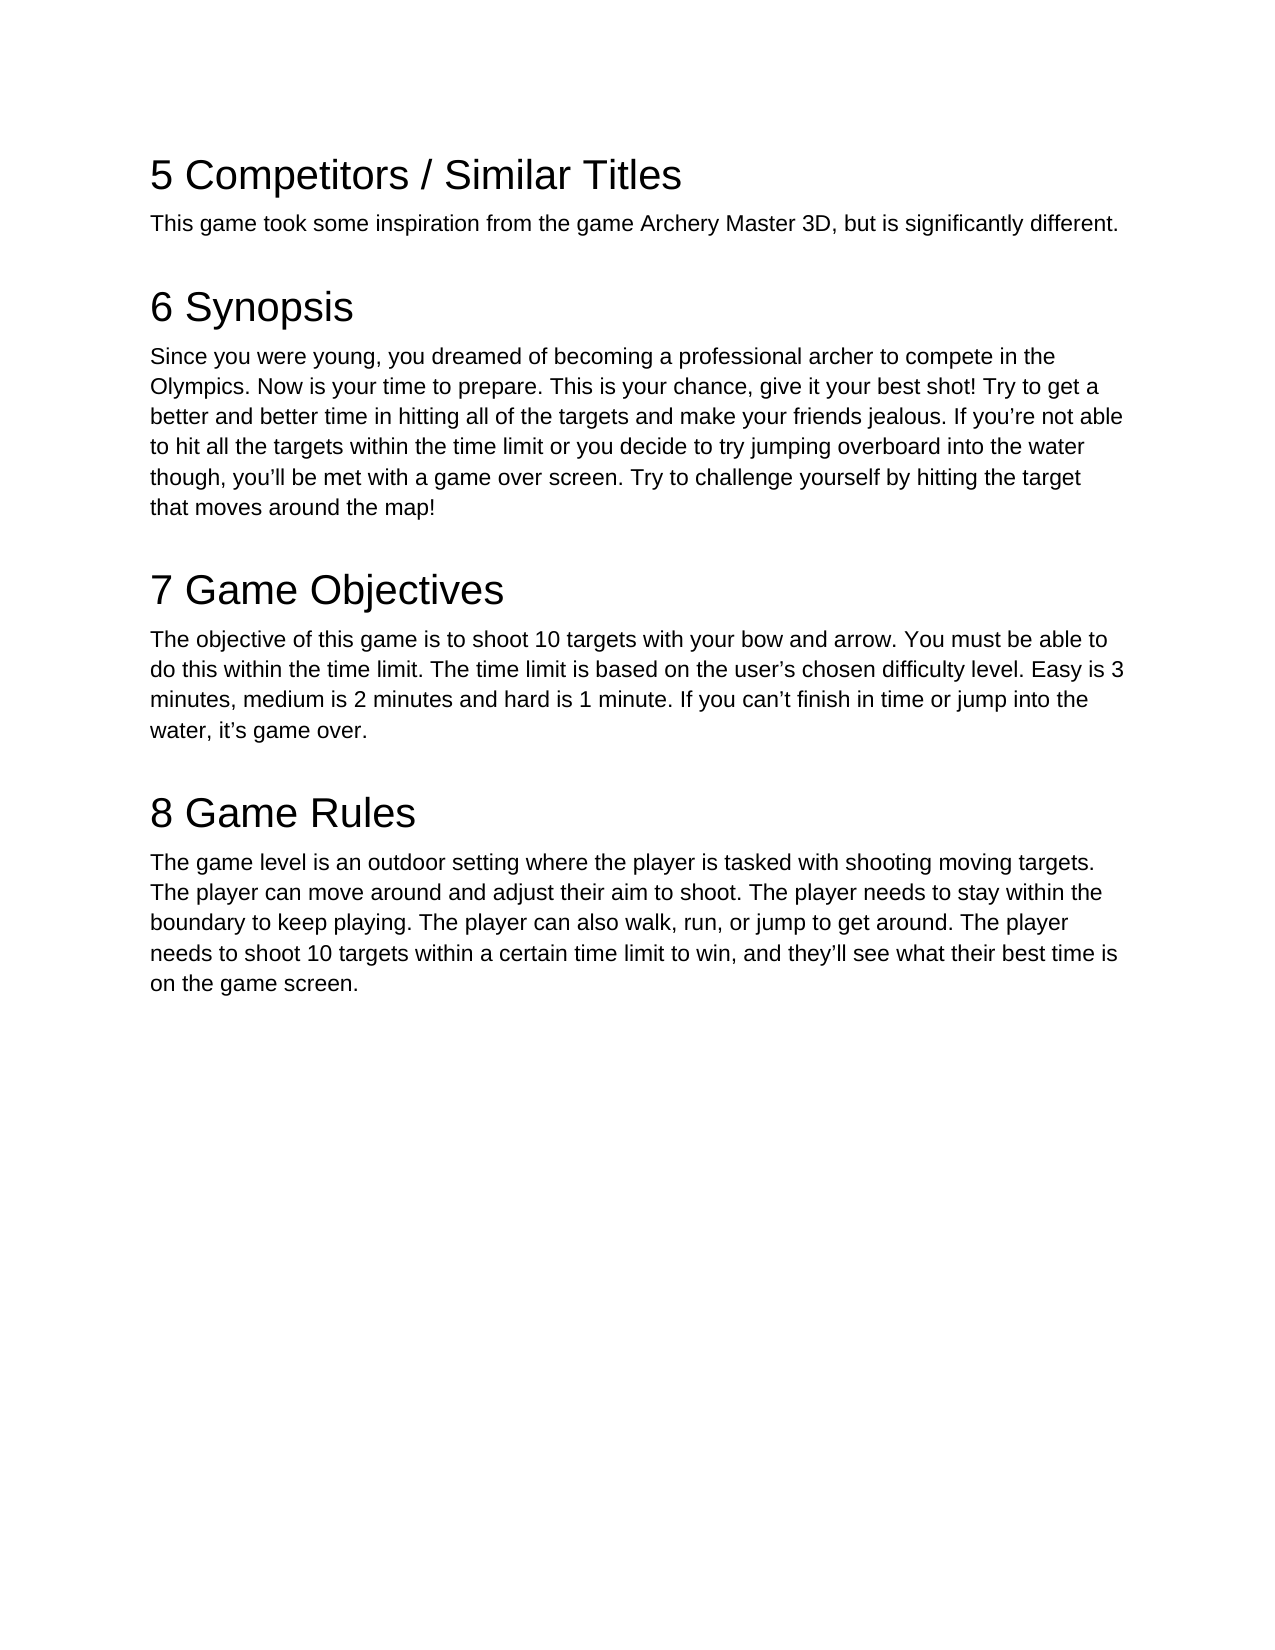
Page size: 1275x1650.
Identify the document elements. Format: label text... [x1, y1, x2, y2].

subtitle 6 Synopsis [150, 282, 1125, 330]
subtitle 7 Game Objectives [150, 566, 1125, 613]
subtitle 8 Game Rules [150, 788, 1125, 836]
text The objective of this game is to shoot 10 targets with your bow and arrow. You must be able to do this within the time limit. The time limit is based on the user’s chosen difficulty level. Easy is 3 minutes, medium is 2 minutes and hard is 1 minute. If you can’t finish in time or jump into the water, it’s game over. [150, 626, 1125, 743]
subtitle 5 Competitors / Similar Titles [150, 150, 1125, 198]
text The game level is an outdoor setting where the player is tasked with shooting moving targets. The player can move around and adjust their aim to shoot. The player needs to stay within the boundary to keep playing. The player can also walk, run, or jump to get around. The player needs to shoot 10 targets within a certain time limit to win, and they’ll see what their best time is on the game screen. [150, 849, 1125, 996]
text Since you were young, you dreamed of becoming a professional archer to compete in the Olympics. Now is your time to prepare. This is your chance, give it your best shot! Try to get a better and better time in hitting all of the targets and make your friends jealous. If you’re not able to hit all the targets within the time limit or you decide to try jumping overboard into the water though, you’ll be met with a game over screen. Try to challenge yourself by hitting the target that moves around the map! [150, 343, 1125, 520]
text This game took some inspiration from the game Archery Master 3D, but is significantly different. [150, 210, 1125, 237]
